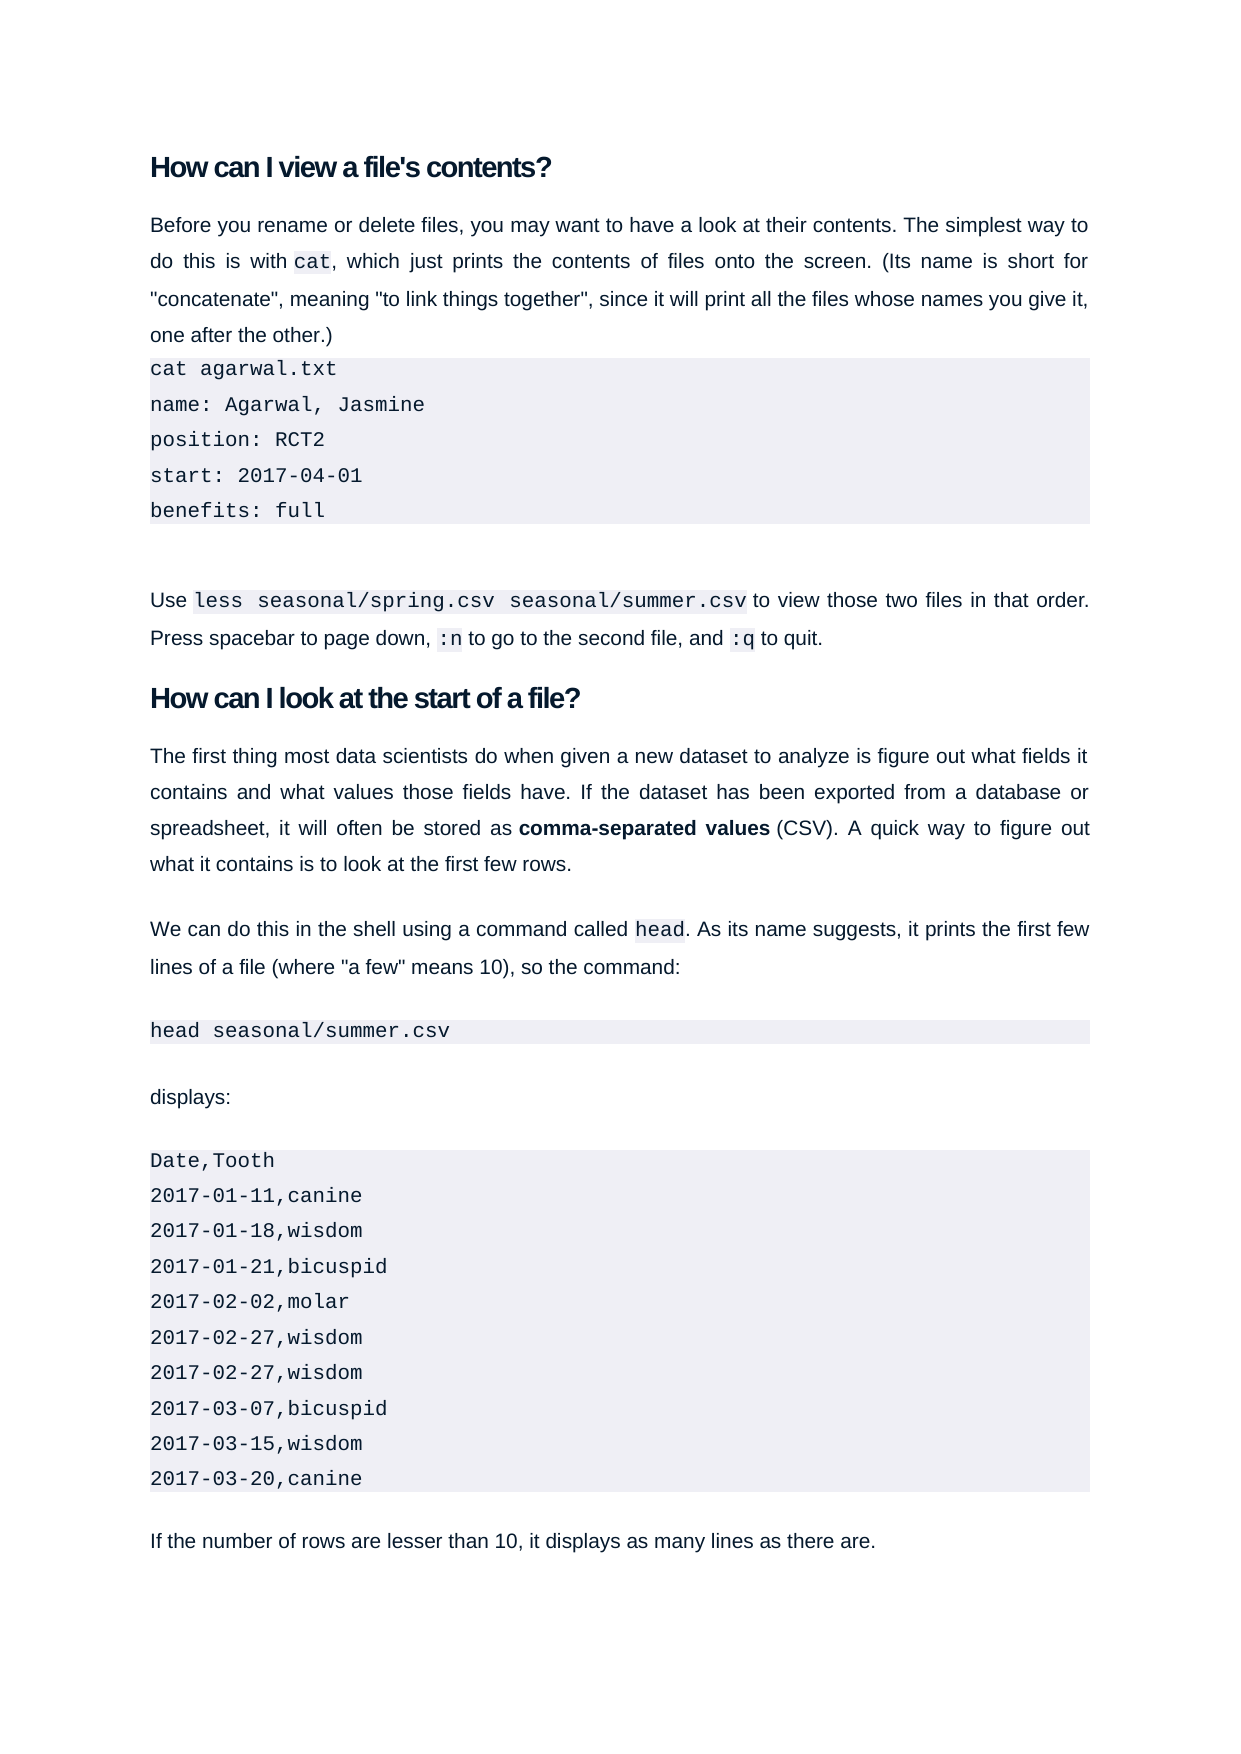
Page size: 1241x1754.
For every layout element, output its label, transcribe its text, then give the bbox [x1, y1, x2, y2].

text position: RCT2 [150, 429, 1090, 453]
text Date,Tooth [150, 1150, 1090, 1173]
text We can do this in the shell using a command called head. As its name suggests, it prints the first few lines of a file (where "a few" means 10), so the command: [150, 917, 1090, 979]
text 2017-01-18,wisdom [150, 1221, 1090, 1244]
text 2017-03-07,bicuspid [150, 1398, 1090, 1421]
text If the number of rows are lesser than 10, it displays as many lines as there are. [150, 1529, 1090, 1553]
text cat agarwal.txt [150, 358, 1090, 382]
text 2017-03-20,canine [150, 1468, 1090, 1492]
subtitle How can I view a file's contents? [150, 150, 1090, 183]
text Before you rename or delete files, you may want to have a look at their contents. The simplest way to do this is with cat, which just prints the contents of files onto the screen. (Its name is short for "concatenate", meaning "to link things together", since it will print all the files whose names you give it, one after the other.) [150, 213, 1090, 346]
text head seasonal/summer.csv [150, 1020, 1090, 1044]
text Use less seasonal/spring.csv seasonal/summer.csv to view those two files in that order. Press spacebar to page down, :n to go to the second file, and :q to quit. [150, 612, 1090, 652]
text start: 2017-04-01 [150, 465, 1090, 488]
text benefits: full [150, 500, 1090, 524]
text displays: [150, 1084, 1090, 1108]
text 2017-02-02,molar [150, 1291, 1090, 1315]
text How can I look at the start of a file? [150, 681, 1090, 715]
text 2017-03-15,wisdom [150, 1433, 1090, 1457]
text name: Agarwal, Jasmine [150, 394, 1090, 417]
text The first thing most data scientists do when given a new dataset to analyze is figure out what fields it contains and what values those fields have. If the dataset has been exported from a database or spreadsheet, it will often be stored as comma-separated values (CSV). A quick way to figure out what it contains is to look at the first few rows. [150, 744, 1090, 876]
text 2017-01-21,bicuspid [150, 1256, 1090, 1279]
text 2017-02-27,wisdom [150, 1327, 1090, 1350]
text 2017-01-11,canine [150, 1185, 1090, 1209]
text 2017-02-27,wisdom [150, 1362, 1090, 1386]
